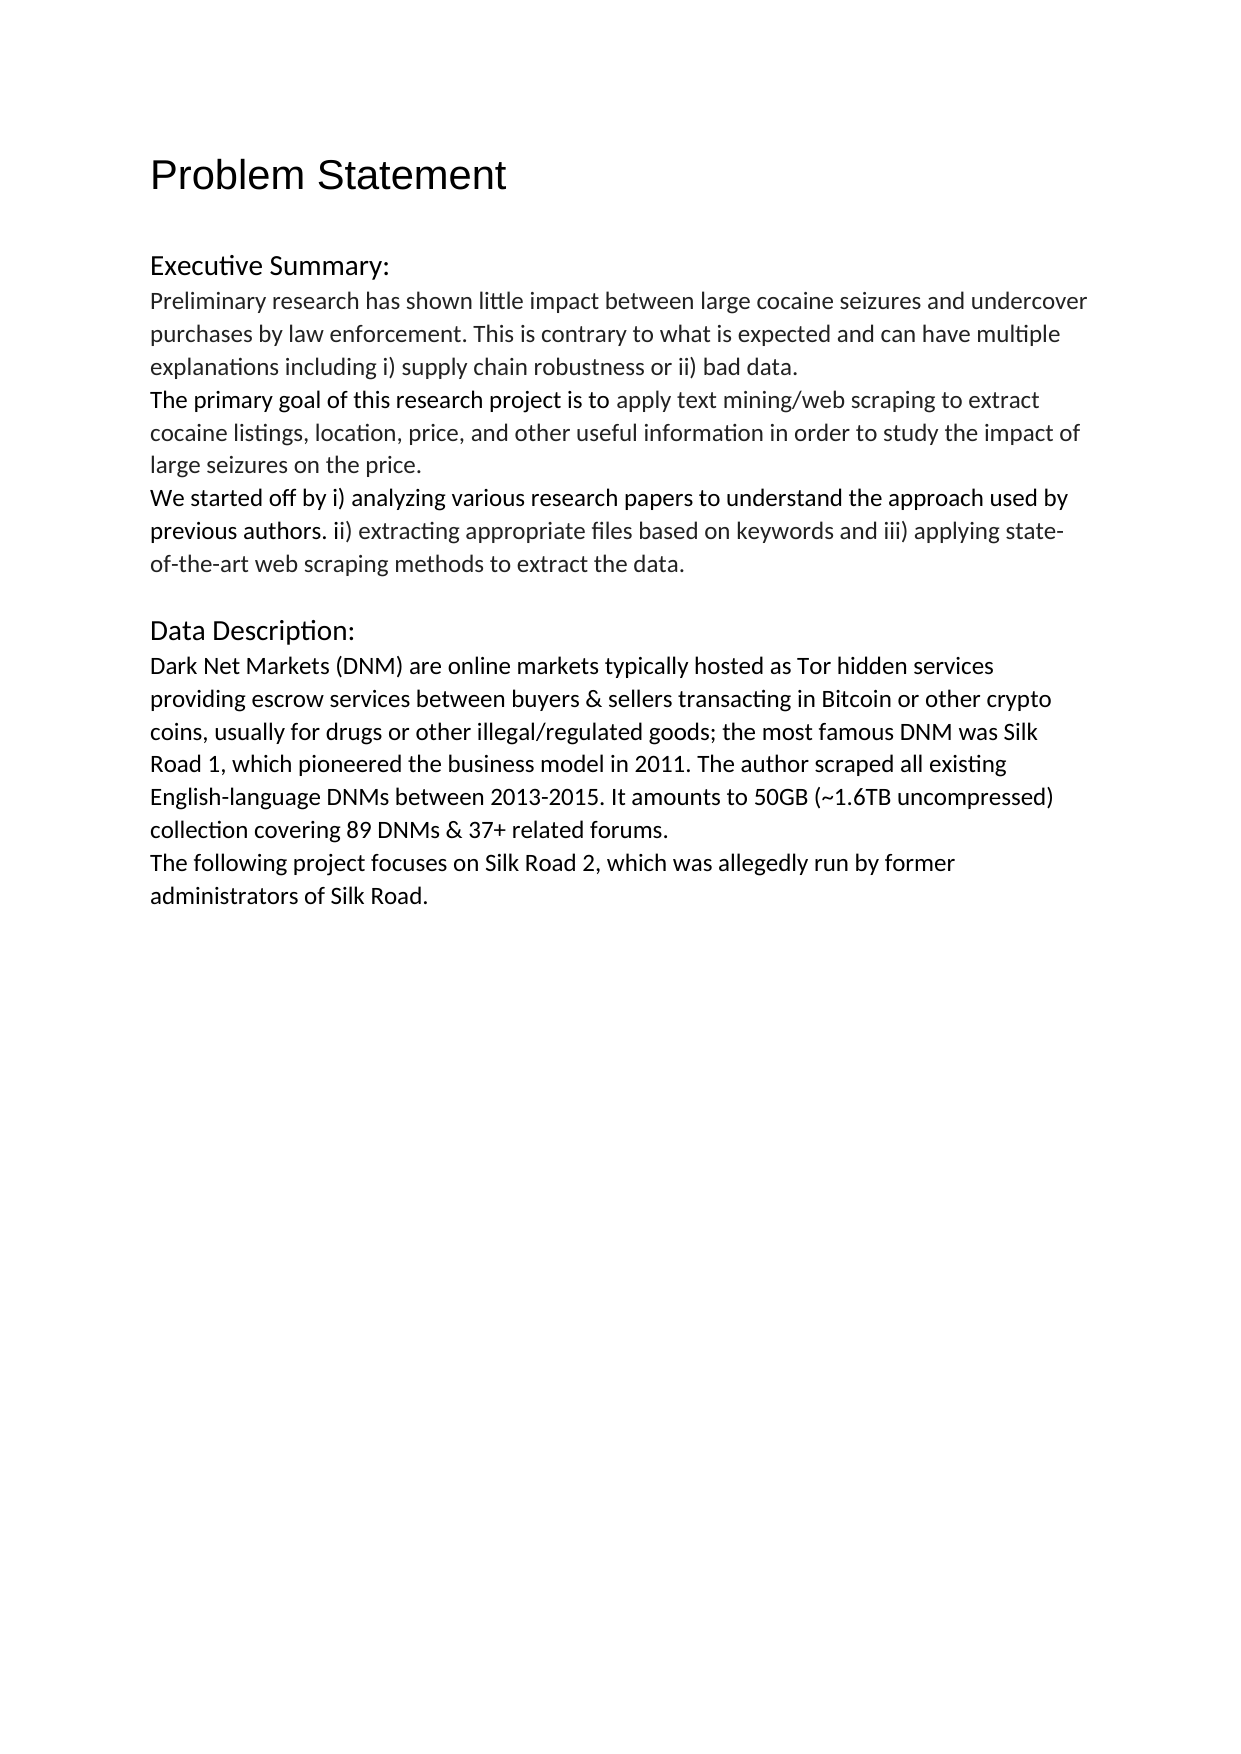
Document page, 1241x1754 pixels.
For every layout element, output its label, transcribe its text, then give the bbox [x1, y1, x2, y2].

text Problem Statement [150, 150, 1090, 228]
text Executive Summary: Preliminary research has shown little impact between large cocaine seizures and undercover purchases by law enforcement. This is contrary to what is expected and can have multiple explanations including i) supply chain robustness or ii) bad data. The primary goal of this research project is to apply text mining/web scraping to extract cocaine listings, location, price, and other useful information in order to study the impact of large seizures on the price. We started off by i) analyzing various research papers to understand the approach used by previous authors. ii) extracting appropriate files based on keywords and iii) applying state-of-the-art web scraping methods to extract the data. Data Description: Dark Net Markets (DNM) are online markets typically hosted as Tor hidden services providing escrow services between buyers & sellers transacting in Bitcoin or other crypto coins, usually for drugs or other illegal/regulated goods; the most famous DNM was Silk Road 1, which pioneered the business model in 2011. The author scraped all existing English-language DNMs between 2013-2015. It amounts to 50GB (~1.6TB uncompressed) collection covering 89 DNMs & 37+ related forums. The following project focuses on Silk Road 2, which was allegedly run by former administrators of Silk Road. [150, 247, 1090, 911]
